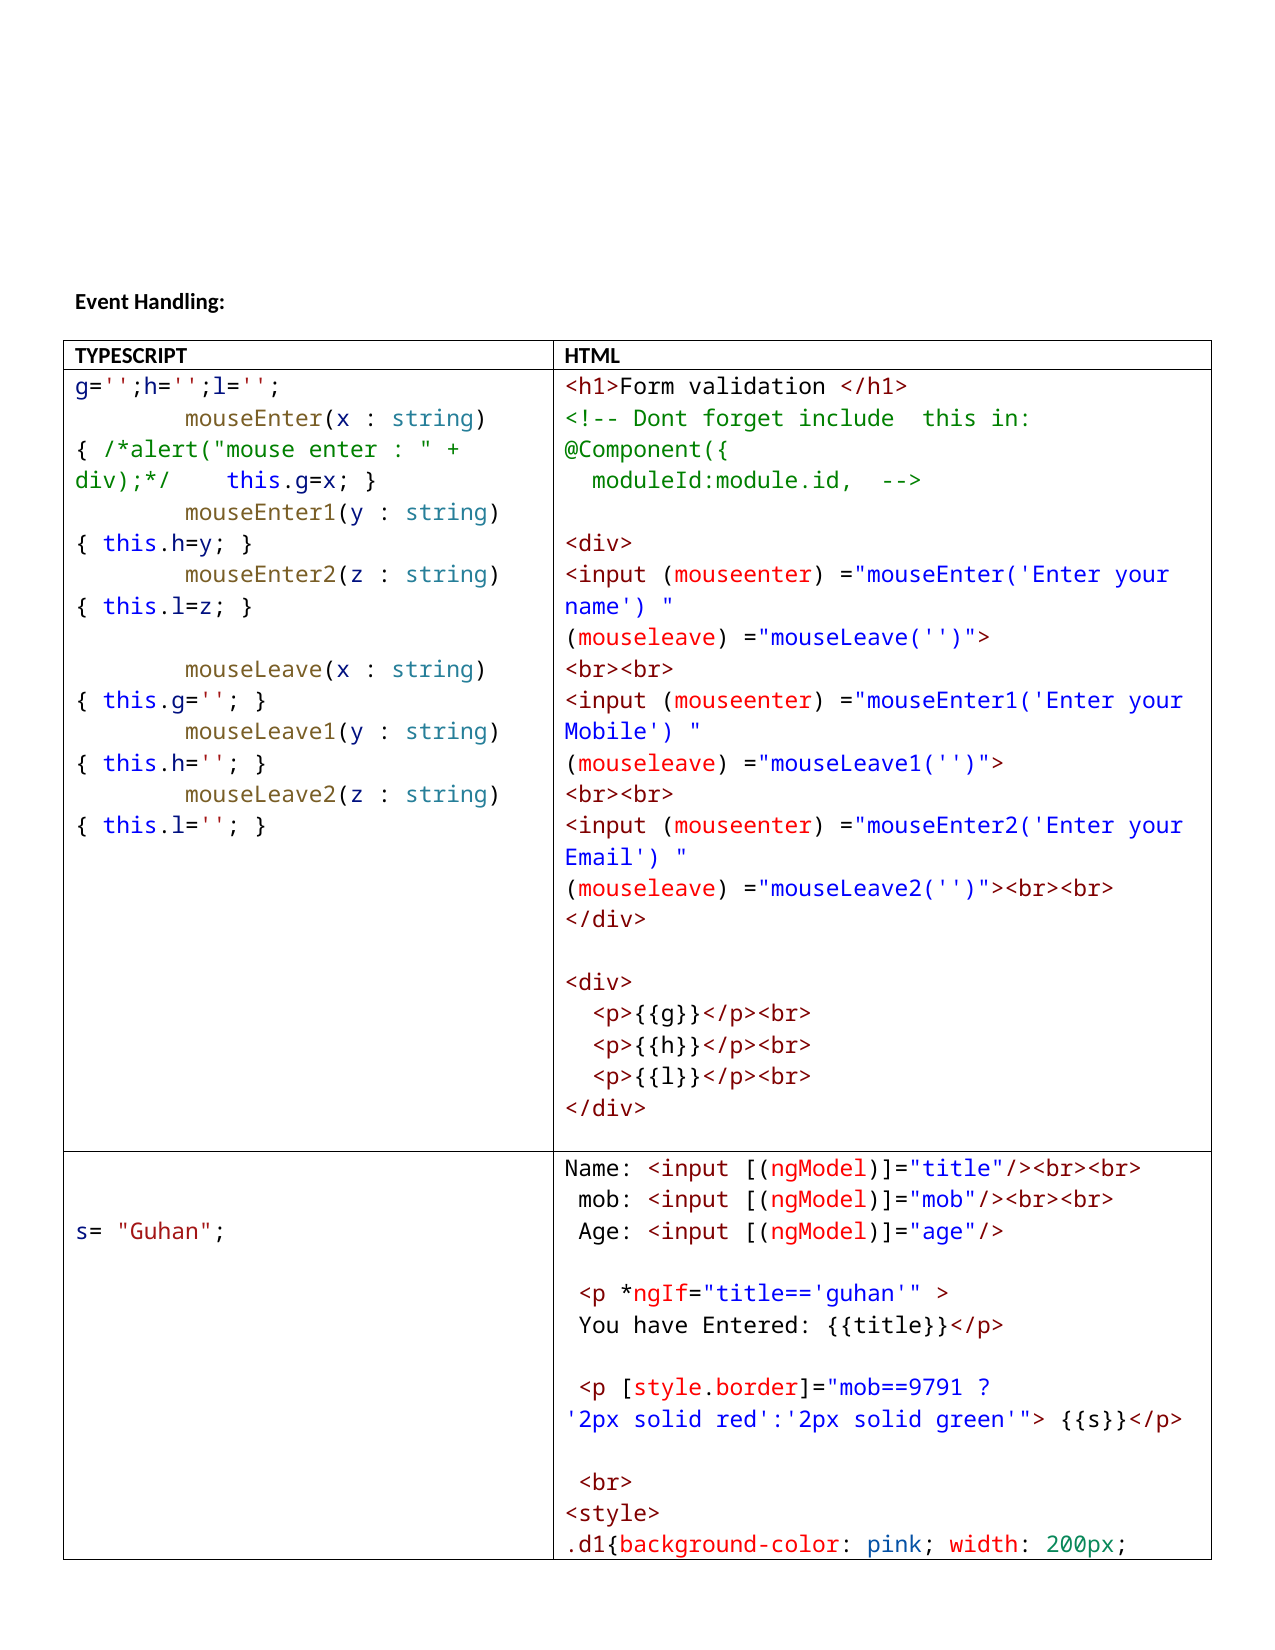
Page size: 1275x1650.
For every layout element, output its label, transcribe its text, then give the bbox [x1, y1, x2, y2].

table_header HTML [554, 341, 1211, 369]
text Event Handling: [75, 287, 1200, 315]
table_header TYPESCRIPT [64, 341, 553, 369]
table_cell g='';h='';l=''; mouseEnter(x : string) { /*alert("mouse enter : " + div);*/ this.g=x; } mouseEnter1(y : string) { this.h=y; } mouseEnter2(z : string) { this.l=z; } mouseLeave(x : string) { this.g=''; } mouseLeave1(y : string) { this.h=''; } mouseLeave2(z : string) { this.l=''; } [64, 370, 553, 1151]
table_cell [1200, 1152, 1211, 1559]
table_cell <h1>Form validation </h1> <!-- Dont forget include this in: @Component({ moduleId:module.id, --> <div> <input (mouseenter) ="mouseEnter('Enter your name') " (mouseleave) ="mouseLeave('')"> <br><br> <input (mouseenter) ="mouseEnter1('Enter your Mobile') " (mouseleave) ="mouseLeave1('')"> <br><br> <input (mouseenter) ="mouseEnter2('Enter your Email') " (mouseleave) ="mouseLeave2('')"><br><br> </div> <div> <p>{{g}}</p><br> <p>{{h}}</p><br> <p>{{l}}</p><br> </div> [554, 370, 1211, 1151]
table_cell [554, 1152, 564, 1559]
table_cell s= "Guhan"; [64, 1152, 553, 1559]
